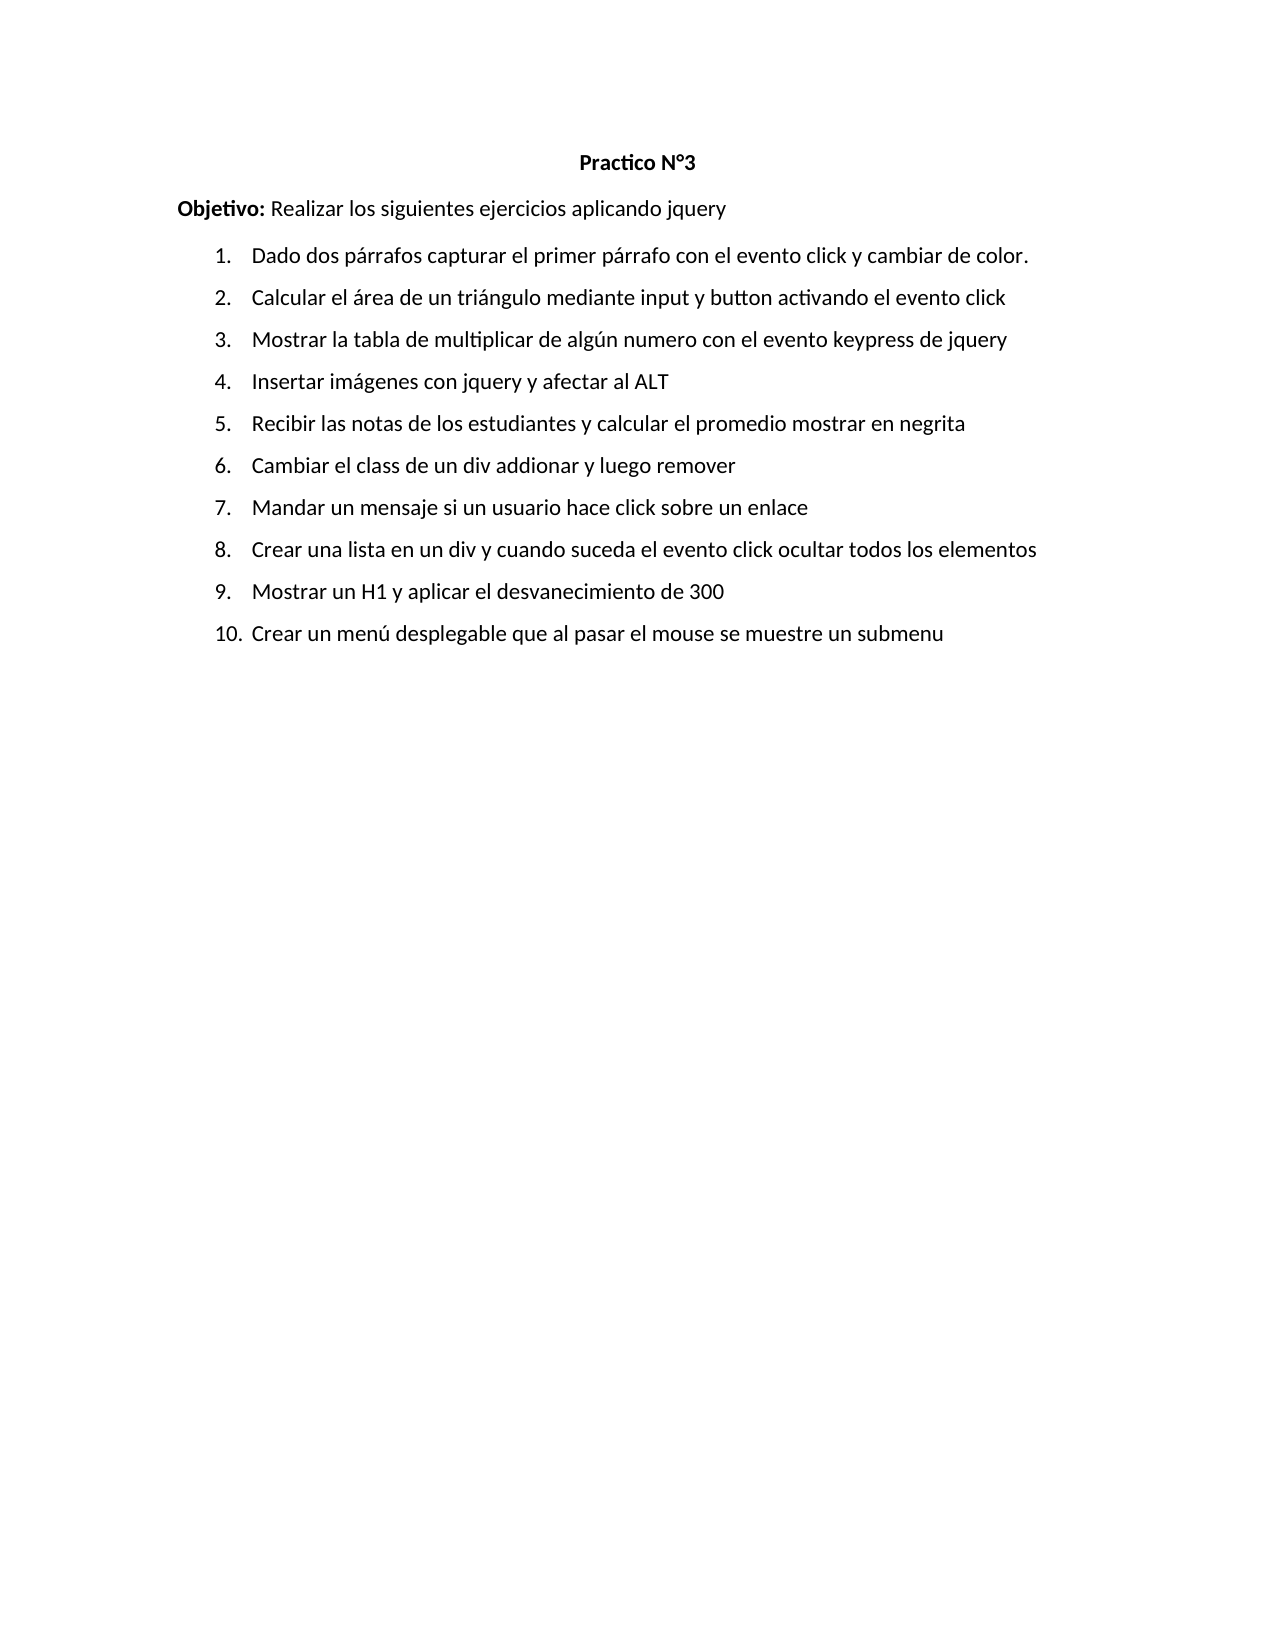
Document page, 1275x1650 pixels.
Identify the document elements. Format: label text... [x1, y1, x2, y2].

list Recibir las notas de los estudiantes y calcular el promedio mostrar en negrita [214, 409, 1098, 437]
list Calcular el área de un triángulo mediante input y button activando el evento click [214, 283, 1098, 311]
text Objetivo: Realizar los siguientes ejercicios aplicando jquery [177, 194, 1098, 222]
list Mandar un mensaje si un usuario hace click sobre un enlace [214, 493, 1098, 521]
list Cambiar el class de un div addionar y luego remover [214, 451, 1098, 479]
list Mostrar la tabla de multiplicar de algún numero con el evento keypress de jquery [214, 325, 1098, 353]
list Crear una lista en un div y cuando suceda el evento click ocultar todos los elementos [214, 535, 1098, 563]
list Dado dos párrafos capturar el primer párrafo con el evento click y cambiar de color. [214, 241, 1098, 269]
list Insertar imágenes con jquery y afectar al ALT [214, 367, 1098, 395]
list Crear un menú desplegable que al pasar el mouse se muestre un submenu [214, 619, 1098, 647]
text Practico N°3 [177, 148, 1098, 176]
list Mostrar un H1 y aplicar el desvanecimiento de 300 [214, 577, 1098, 605]
